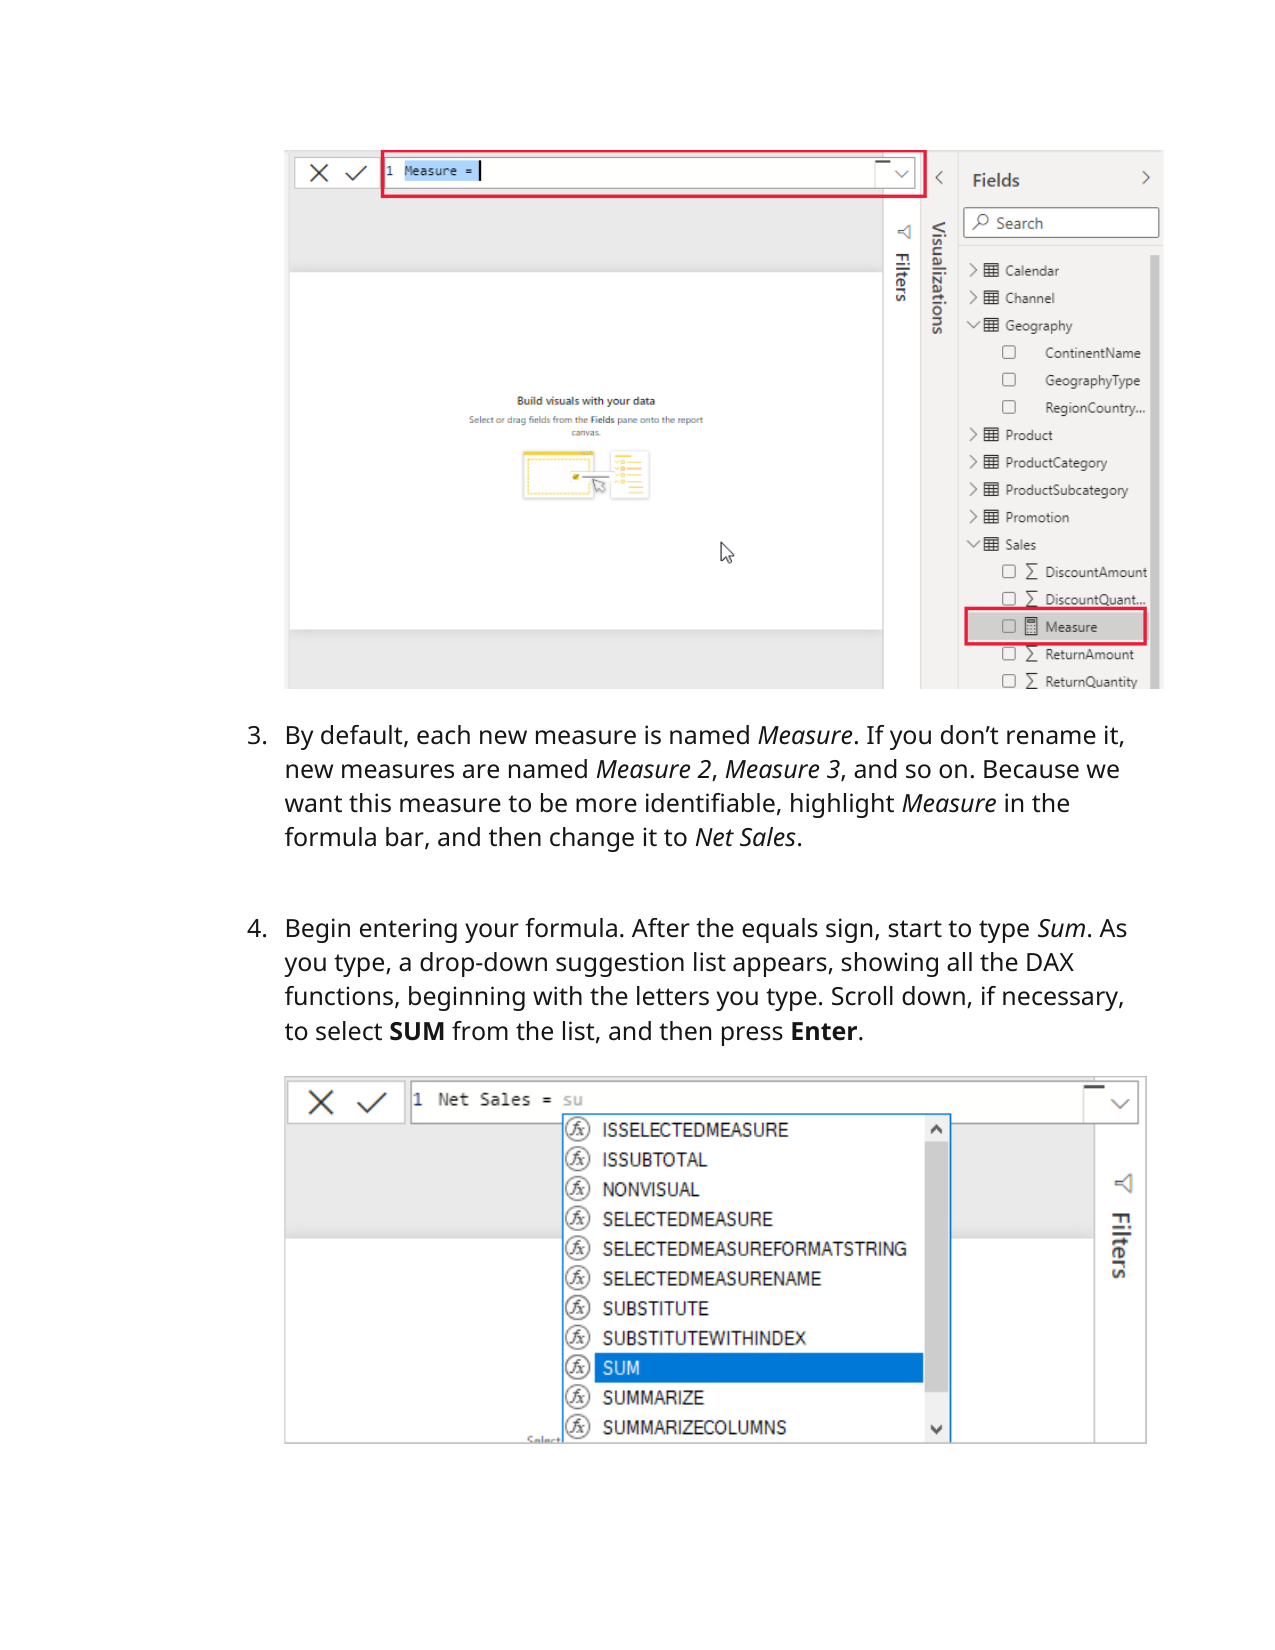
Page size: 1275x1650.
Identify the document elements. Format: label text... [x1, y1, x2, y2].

list Begin entering your formula. After the equals sign, start to type Sum. As you type, a drop-down suggestion list appears, showing all the DAX functions, beginning with the letters you type. Scroll down, if necessary, to select SUM from the list, and then press Enter. [247, 911, 1148, 1047]
list By default, each new measure is named Measure. If you don’t rename it, new measures are named Measure 2, Measure 3, and so on. Because we want this measure to be more identifiable, highlight Measure in the formula bar, and then change it to Net Sales. [247, 717, 1148, 882]
picture [284, 150, 1164, 689]
picture [284, 1076, 1147, 1444]
